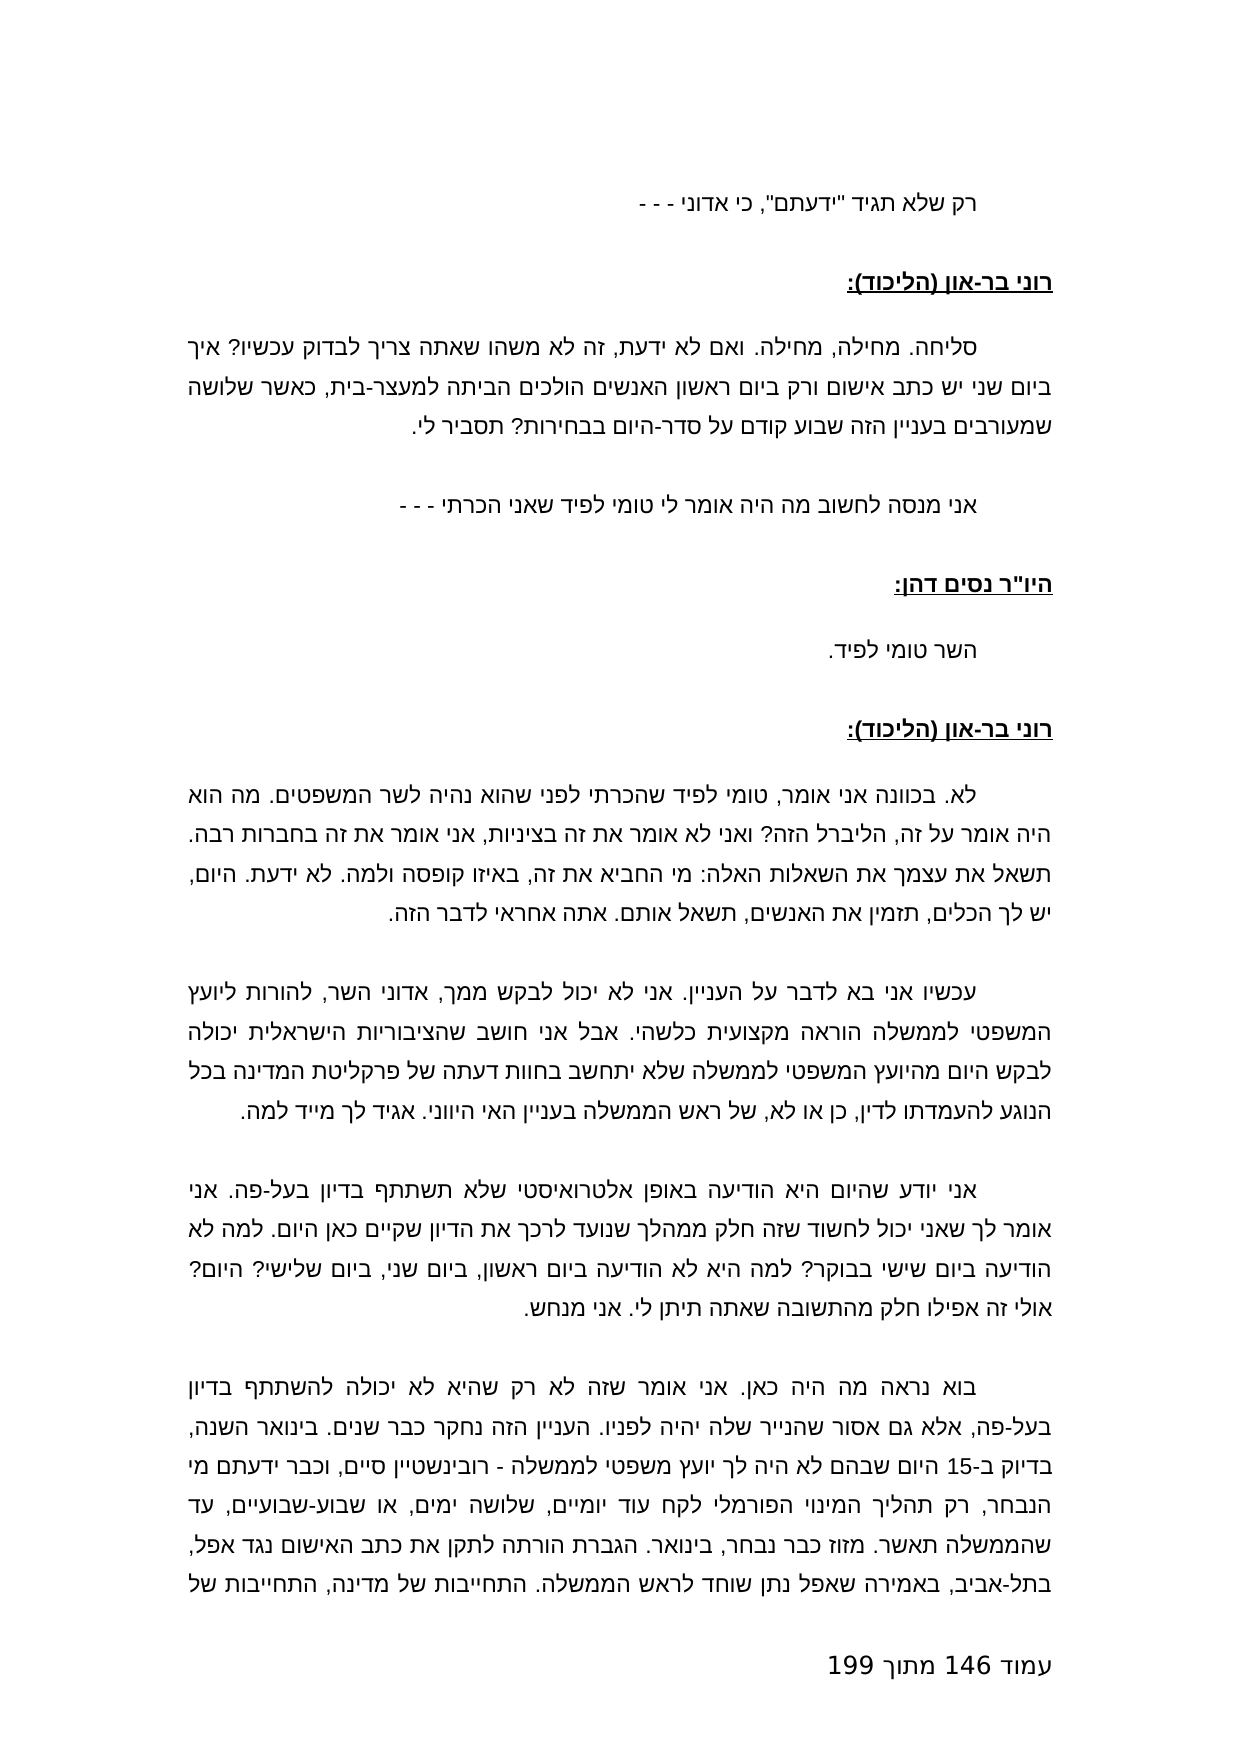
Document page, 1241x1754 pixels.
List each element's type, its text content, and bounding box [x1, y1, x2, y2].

text היו"ר נסים דהן: [187, 571, 1053, 597]
text עכשיו אני בא לדבר על העניין. אני לא יכול לבקש ממך, אדוני השר, להורות ליועץ המשפטי לממשלה הוראה מקצועית כלשהי. אבל אני חושב שהציבוריות הישראלית יכולה לבקש היום מהיועץ המשפטי לממשלה שלא יתחשב בחוות דעתה של פרקליטת המדינה בכל הנוגע להעמדתו לדין, כן או לא, של ראש הממשלה בעניין האי היווני. אגיד לך מייד למה. [187, 979, 1053, 1124]
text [187, 1374, 1053, 1598]
text רוני בר-און (הליכוד): [187, 268, 1053, 295]
text לא. בכוונה אני אומר, טומי לפיד שהכרתי לפני שהוא נהיה לשר המשפטים. מה הוא היה אומר על זה, הליברל הזה? ואני לא אומר את זה בציניות, אני אומר את זה בחברות רבה. תשאל את עצמך את השאלות האלה: מי החביא את זה, באיזו קופסה ולמה. לא ידעת. היום, יש לך הכלים, תזמין את האנשים, תשאל אותם. אתה אחראי לדבר הזה. [187, 782, 1053, 927]
text רוני בר-און (הליכוד): [187, 716, 1053, 742]
text אני מנסה לחשוב מה היה אומר לי טומי לפיד שאני הכרתי - - - [187, 492, 1053, 518]
text אני יודע שהיום היא הודיעה באופן אלטרואיסטי שלא תשתתף בדיון בעל-פה. אני אומר לך שאני יכול לחשוד שזה חלק ממהלך שנועד לרכך את הדיון שקיים כאן היום. למה לא הודיעה ביום שישי בבוקר? למה היא לא הודיעה ביום ראשון, ביום שני, ביום שלישי? היום? אולי זה אפילו חלק מהתשובה שאתה תיתן לי. אני מנחש. [187, 1177, 1053, 1321]
text רק שלא תגיד "ידעתם", כי אדוני - - - [187, 189, 1053, 216]
text סליחה. מחילה, מחילה. ואם לא ידעת, זה לא משהו שאתה צריך לבדוק עכשיו? איך ביום שני יש כתב אישום ורק ביום ראשון האנשים הולכים הביתה למעצר-בית, כאשר שלושה שמעורבים בעניין הזה שבוע קודם על סדר-היום בבחירות? תסביר לי. [187, 334, 1053, 439]
text השר טומי לפיד. [187, 637, 1053, 663]
